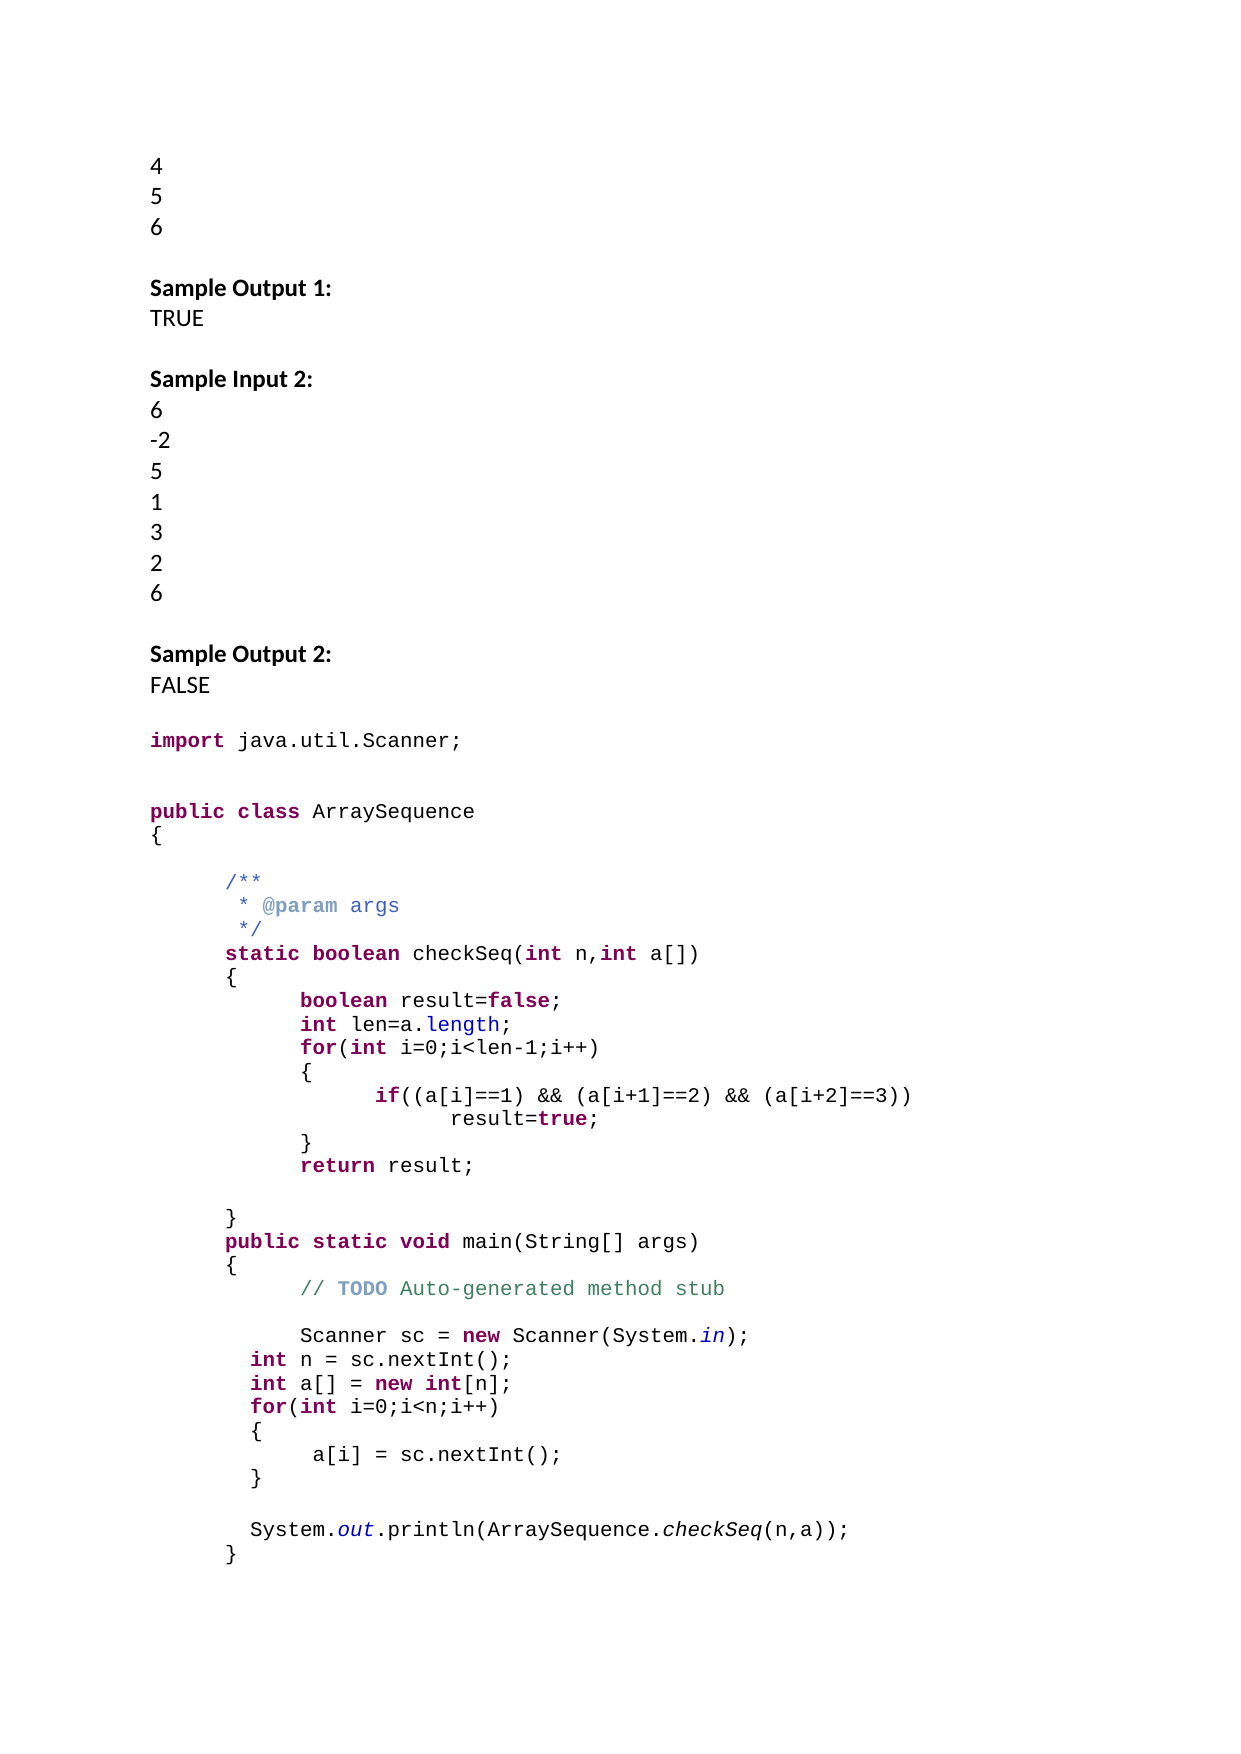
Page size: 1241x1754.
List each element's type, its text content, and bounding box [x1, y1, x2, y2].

text } [150, 1543, 1090, 1566]
text if((a[i]==1) && (a[i+1]==2) && (a[i+2]==3)) [150, 1084, 1090, 1108]
text */ [150, 919, 1090, 943]
text } [150, 1467, 1090, 1491]
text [150, 150, 1090, 699]
text public static void main(String[] args) [150, 1231, 1090, 1254]
text System.out.println(ArraySequence.checkSeq(n,a)); [150, 1519, 1090, 1543]
text /** [150, 872, 1090, 895]
text int a[] = new int[n]; [150, 1373, 1090, 1396]
text public class ArraySequence [150, 801, 1090, 824]
text return result; [150, 1156, 1090, 1179]
text boolean result=false; [150, 990, 1090, 1014]
text { [150, 824, 1090, 848]
text { [150, 966, 1090, 990]
text static boolean checkSeq(int n,int a[]) [150, 943, 1090, 966]
text { [150, 1420, 1090, 1444]
text int n = sc.nextInt(); [150, 1349, 1090, 1373]
text } [150, 1207, 1090, 1231]
text { [150, 1061, 1090, 1084]
text int len=a.length; [150, 1014, 1090, 1037]
text // TODO Auto-generated method stub [150, 1278, 1090, 1302]
text import java.util.Scanner; [150, 730, 1090, 753]
text for(int i=0;i<n;i++) [150, 1396, 1090, 1420]
text { [150, 1254, 1090, 1278]
text a[i] = sc.nextInt(); [150, 1444, 1090, 1467]
text * @param args [150, 895, 1090, 919]
text } [150, 1132, 1090, 1156]
text for(int i=0;i<len-1;i++) [150, 1037, 1090, 1061]
text result=true; [150, 1108, 1090, 1132]
text Scanner sc = new Scanner(System.in); [150, 1325, 1090, 1349]
